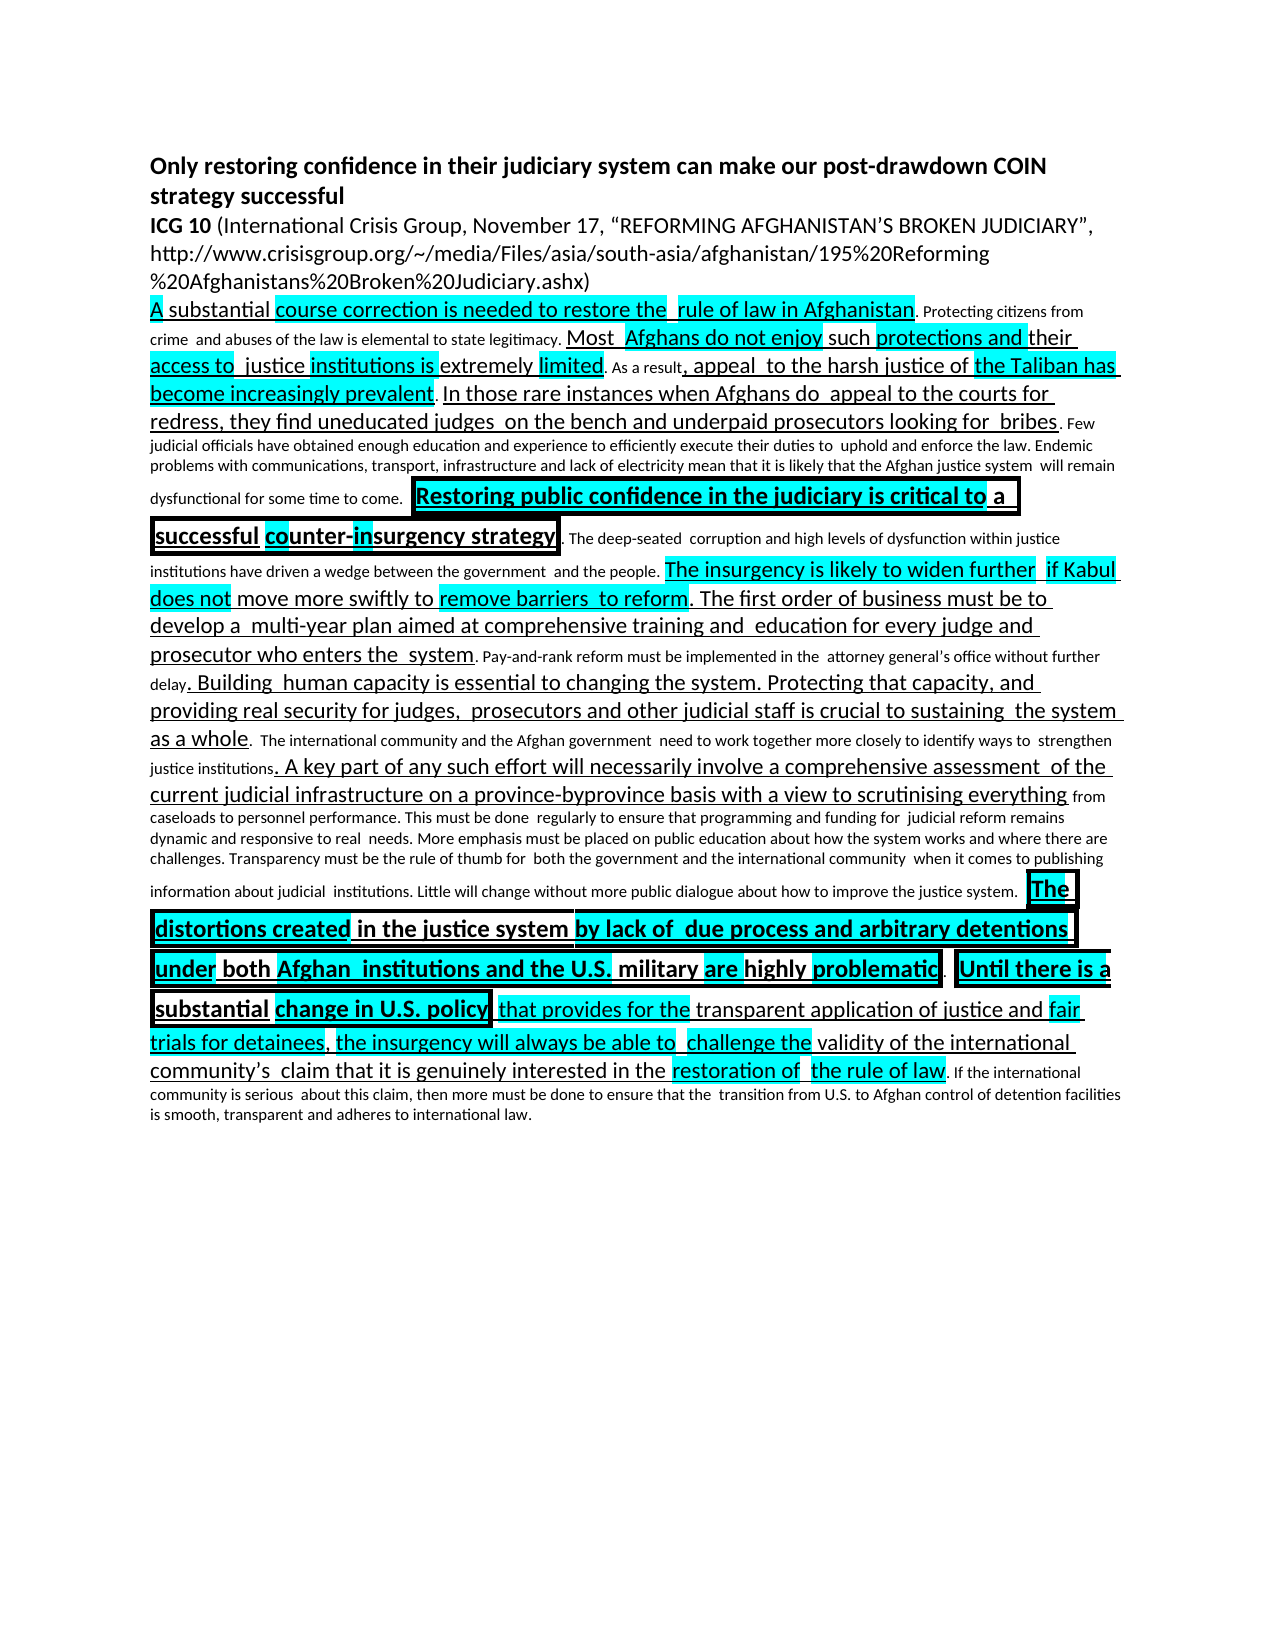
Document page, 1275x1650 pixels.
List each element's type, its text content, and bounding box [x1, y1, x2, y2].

subtitle Only restoring confidence in their judiciary system can make our post-drawdown COIN strategy successful [150, 150, 1125, 211]
text ICG 10 (International Crisis Group, November 17, “REFORMING AFGHANISTAN’S BROKEN JUDICIARY”, http://www.crisisgroup.org/~/media/Files/asia/south-asia/afghanistan/195%20Reforming%20Afghanistans%20Broken%20Judiciary.ashx) [150, 211, 1125, 295]
text A substantial course correction is needed to restore the rule of law in Afghanistan. Protecting citizens from crime and abuses of the law is elemental to state legitimacy. Most Afghans do not enjoy such protections and their access to justice institutions is extremely limited. As a result, appeal to the harsh justice of the Taliban has become increasingly prevalent. In those rare instances when Afghans do appeal to the courts for redress, they find uneducated judges on the bench and underpaid prosecutors looking for bribes. Few judicial officials have obtained enough education and experience to efficiently execute their duties to uphold and enforce the law. Endemic problems with communications, transport, infrastructure and lack of electricity mean that it is likely that the Afghan justice system will remain dysfunctional for some time to come. Restoring public confidence in the judiciary is critical to a successful counter-insurgency strategy. The deep-seated corruption and high levels of dysfunction within justice institutions have driven a wedge between the government and the people. The insurgency is likely to widen further if Kabul does not move more swiftly to remove barriers to reform. The first order of business must be to develop a multi-year plan aimed at comprehensive training and education for every judge and prosecutor who enters the system. Pay-and-rank reform must be implemented in the attorney general’s office without further delay. Building human capacity is essential to changing the system. Protecting that capacity, and providing real security for judges, prosecutors and other judicial staff is crucial to sustaining the system as a whole. The international community and the Afghan government need to work together more closely to identify ways to strengthen justice institutions. A key part of any such effort will necessarily involve a comprehensive assessment of the current judicial infrastructure on a province-byprovince basis with a view to scrutinising everything from caseloads to personnel performance. This must be done regularly to ensure that programming and funding for judicial reform remains dynamic and responsive to real needs. More emphasis must be placed on public education about how the system works and where there are challenges. Transparency must be the rule of thumb for both the government and the international community when it comes to publishing information about judicial institutions. Little will change without more public dialogue about how to improve the justice system. The distortions created in the justice system by lack of due process and arbitrary detentions under both Afghan institutions and the U.S. military are highly problematic. Until there is a substantial change in U.S. policy that provides for the transparent application of justice and fair trials for detainees, the insurgency will always be able to challenge the validity of the international community’s claim that it is genuinely interested in the restoration of the rule of law. If the international community is serious about this claim, then more must be done to ensure that the transition from U.S. to Afghan control of detention facilities is smooth, transparent and adheres to international law. [150, 295, 1125, 1125]
